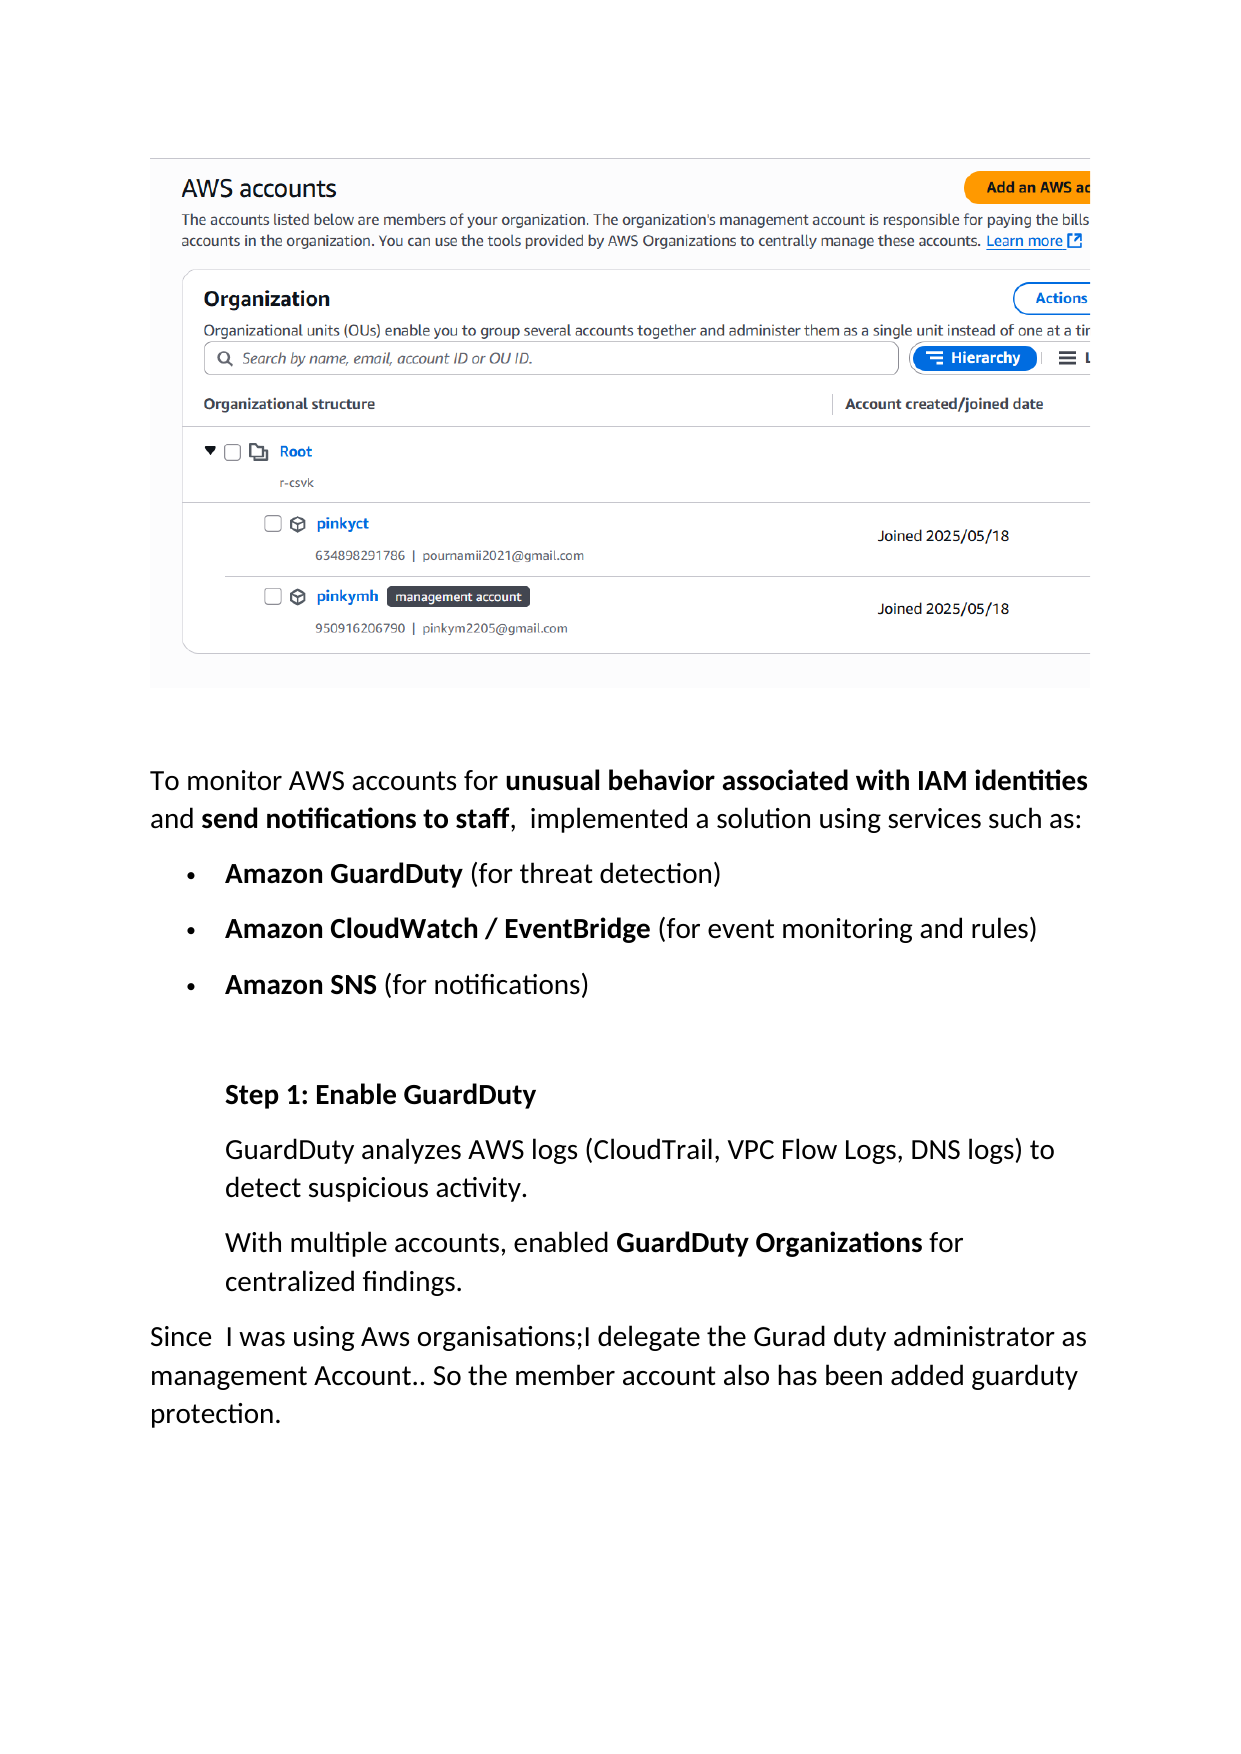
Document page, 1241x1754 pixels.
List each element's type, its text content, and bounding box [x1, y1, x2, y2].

list Amazon GuardDuty (for threat detection) [187, 856, 1090, 891]
text GuardDuty analyzes AWS logs (CloudTrail, VPC Flow Logs, DNS logs) to detect suspicious activity. [225, 1131, 1090, 1205]
text To monitor AWS accounts for unusual behavior associated with IAM identities and send notifications to staff, implemented a solution using services such as: [150, 762, 1090, 836]
text Step 1: Enable GuardDuty [225, 1076, 1090, 1112]
list Amazon SNS (for notifications) [187, 966, 1090, 1001]
list Amazon CloudWatch / EventBridge (for event monitoring and rules) [187, 911, 1090, 946]
text With multiple accounts, enabled GuardDuty Organizations for centralized findings. [225, 1224, 1090, 1299]
picture [150, 150, 1091, 688]
text Since I was using Aws organisations;I delegate the Gurad duty administrator as management Account.. So the member account also has been added guarduty protection. [150, 1318, 1090, 1431]
